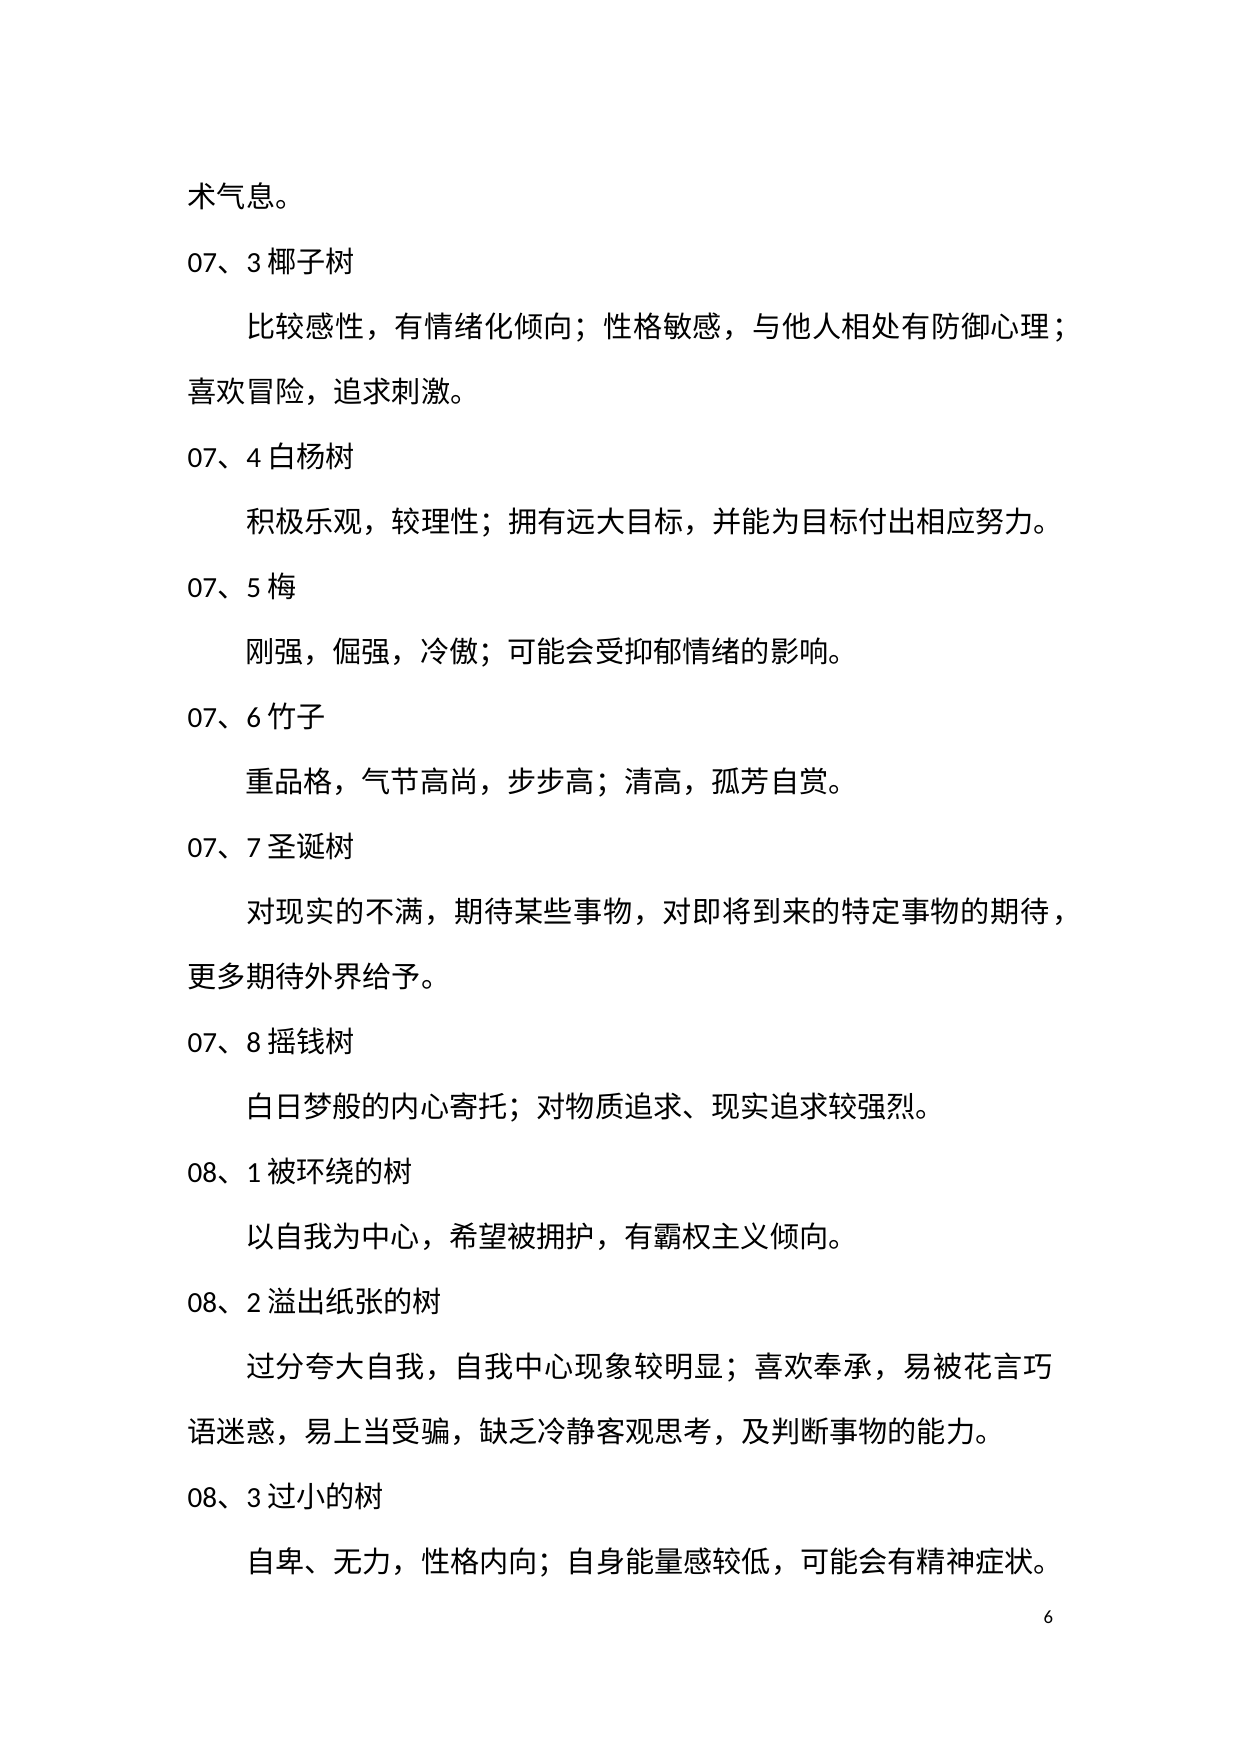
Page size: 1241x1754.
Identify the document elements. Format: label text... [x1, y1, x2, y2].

text 以自我为中心，希望被拥护，有霸权主义倾向。 [187, 1202, 1053, 1267]
text 08、1被环绕的树 [187, 1137, 1053, 1202]
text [187, 162, 1053, 227]
text 07、5梅 [187, 552, 1053, 617]
text 对现实的不满，期待某些事物，对即将到来的特定事物的期待，更多期待外界给予。 [187, 877, 1053, 1007]
text 07、4白杨树 [187, 422, 1053, 487]
text 刚强，倔强，冷傲；可能会受抑郁情绪的影响。 [187, 617, 1053, 682]
text 07、8摇钱树 [187, 1007, 1053, 1072]
text 07、6竹子 [187, 682, 1053, 747]
text 08、3过小的树 [187, 1462, 1053, 1527]
text 过分夸大自我，自我中心现象较明显；喜欢奉承，易被花言巧语迷惑，易上当受骗，缺乏冷静客观思考，及判断事物的能力。 [187, 1332, 1053, 1462]
text 比较感性，有情绪化倾向；性格敏感，与他人相处有防御心理；喜欢冒险，追求刺激。 [187, 292, 1053, 422]
text 积极乐观，较理性；拥有远大目标，并能为目标付出相应努力。 [187, 487, 1053, 552]
text 07、3椰子树 [187, 227, 1053, 292]
text 重品格，气节高尚，步步高；清高，孤芳自赏。 [187, 747, 1053, 812]
text 自卑、无力，性格内向；自身能量感较低，可能会有精神症状。 [187, 1527, 1053, 1592]
text 08、2溢出纸张的树 [187, 1267, 1053, 1332]
text 07、7圣诞树 [187, 812, 1053, 877]
text 白日梦般的内心寄托；对物质追求、现实追求较强烈。 [187, 1072, 1053, 1137]
